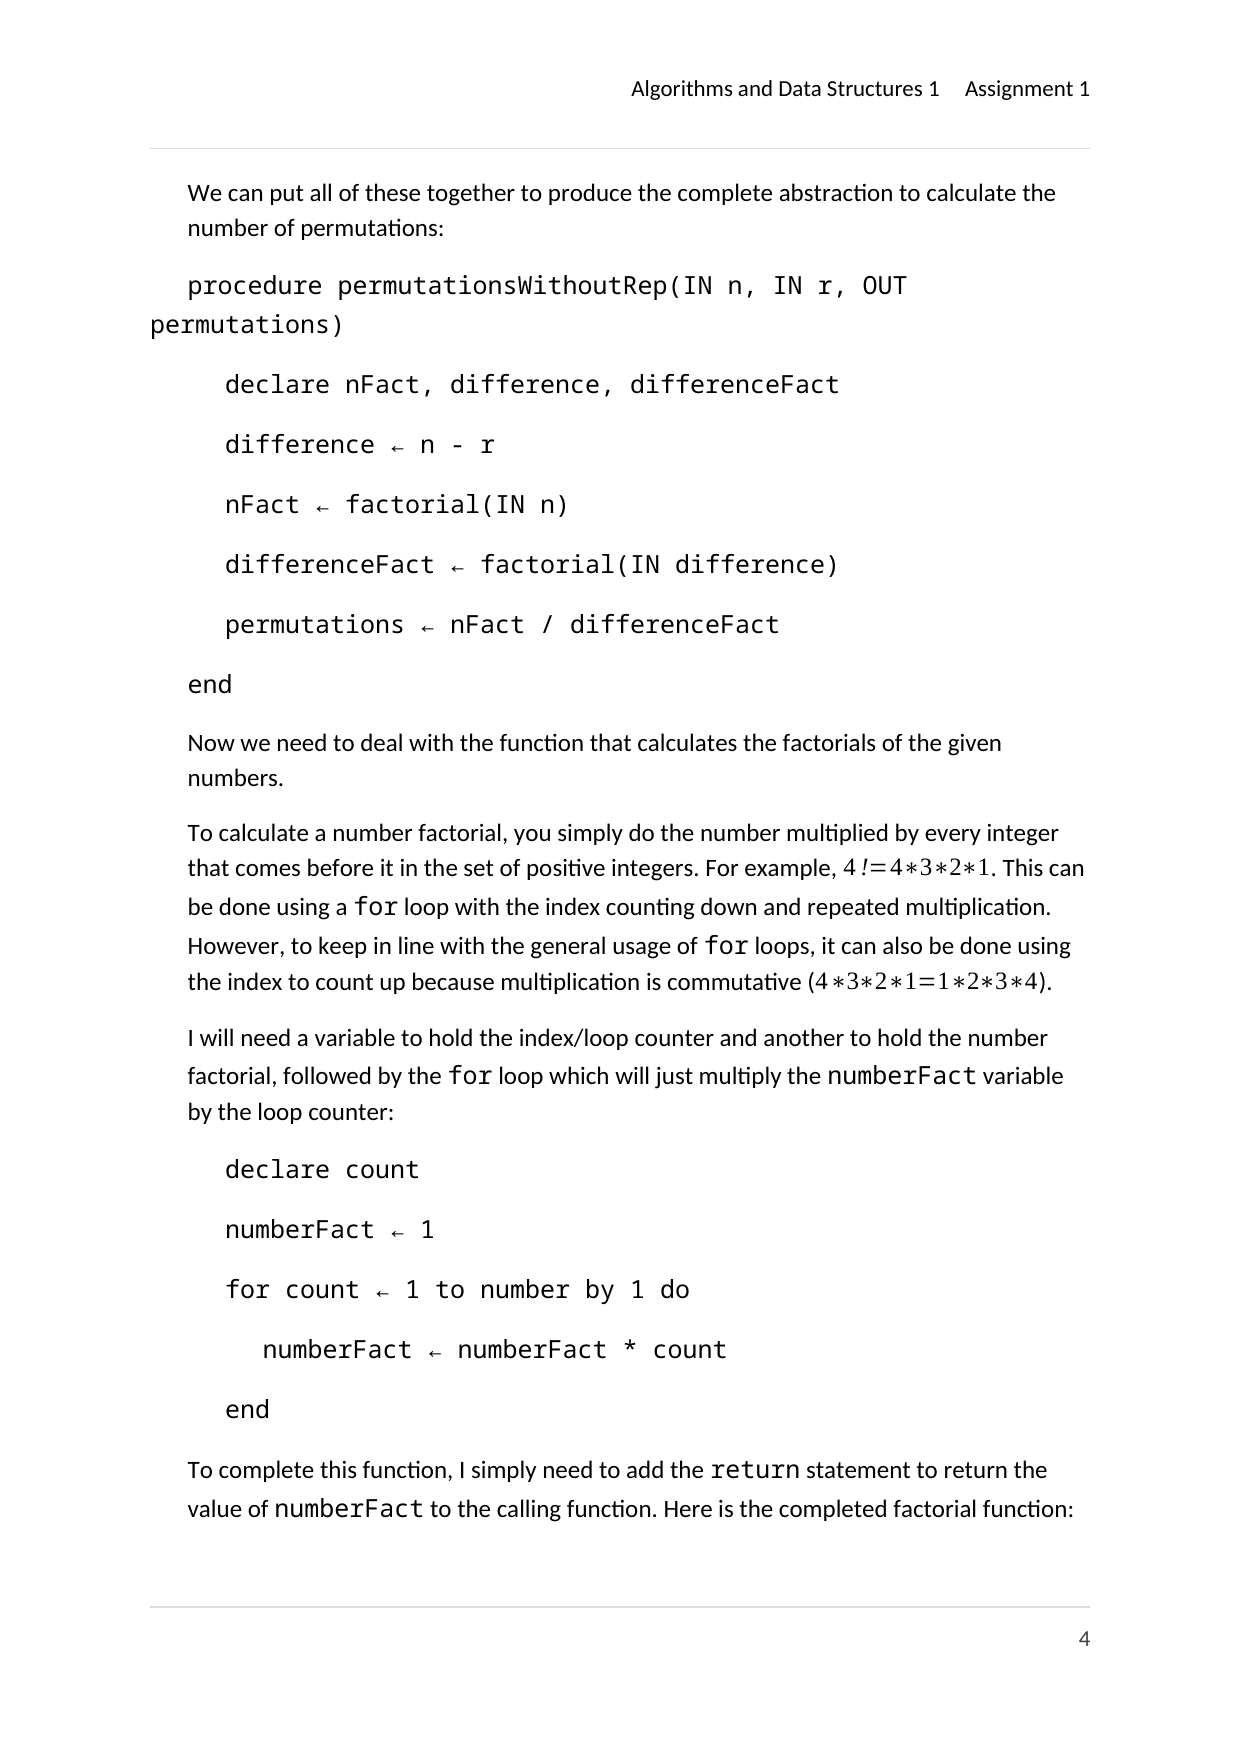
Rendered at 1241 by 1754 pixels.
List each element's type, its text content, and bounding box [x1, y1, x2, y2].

text end [187, 1392, 1090, 1426]
text for count ← 1 to number by 1 do [187, 1272, 1090, 1306]
text Now we need to deal with the function that calculates the factorials of the given numbers. [187, 727, 1090, 792]
text permutations ← nFact / differenceFact [150, 607, 1090, 641]
text numberFact ← numberFact * count [187, 1332, 1090, 1366]
text end [150, 667, 1090, 701]
text I will need a variable to hold the index/loop counter and another to hold the number factorial, followed by the for loop which will just multiply the numberFact variable by the loop counter: [187, 1022, 1090, 1126]
text differenceFact ← factorial(IN difference) [150, 547, 1090, 581]
text We can put all of these together to produce the complete abstraction to calculate the number of permutations: [187, 177, 1090, 242]
text difference ← n - r [150, 427, 1090, 461]
text nFact ← factorial(IN n) [150, 487, 1090, 521]
text numberFact ← 1 [187, 1212, 1090, 1246]
text To calculate a number factorial, you simply do the number multiplied by every integer that comes before it in the set of positive integers. For example, . This can be done using a for loop with the index counting down and repeated multiplication. However, to keep in line with the general usage of for loops, it can also be done using the index to count up because multiplication is commutative (). [187, 817, 1090, 996]
text declare nFact, difference, differenceFact [150, 367, 1090, 401]
text declare count [187, 1152, 1090, 1186]
text procedure permutationsWithoutRep(IN n, IN r, OUT permutations) [150, 267, 1090, 341]
text To complete this function, I simply need to add the return statement to return the value of numberFact to the calling function. Here is the completed factorial function: [187, 1452, 1090, 1525]
